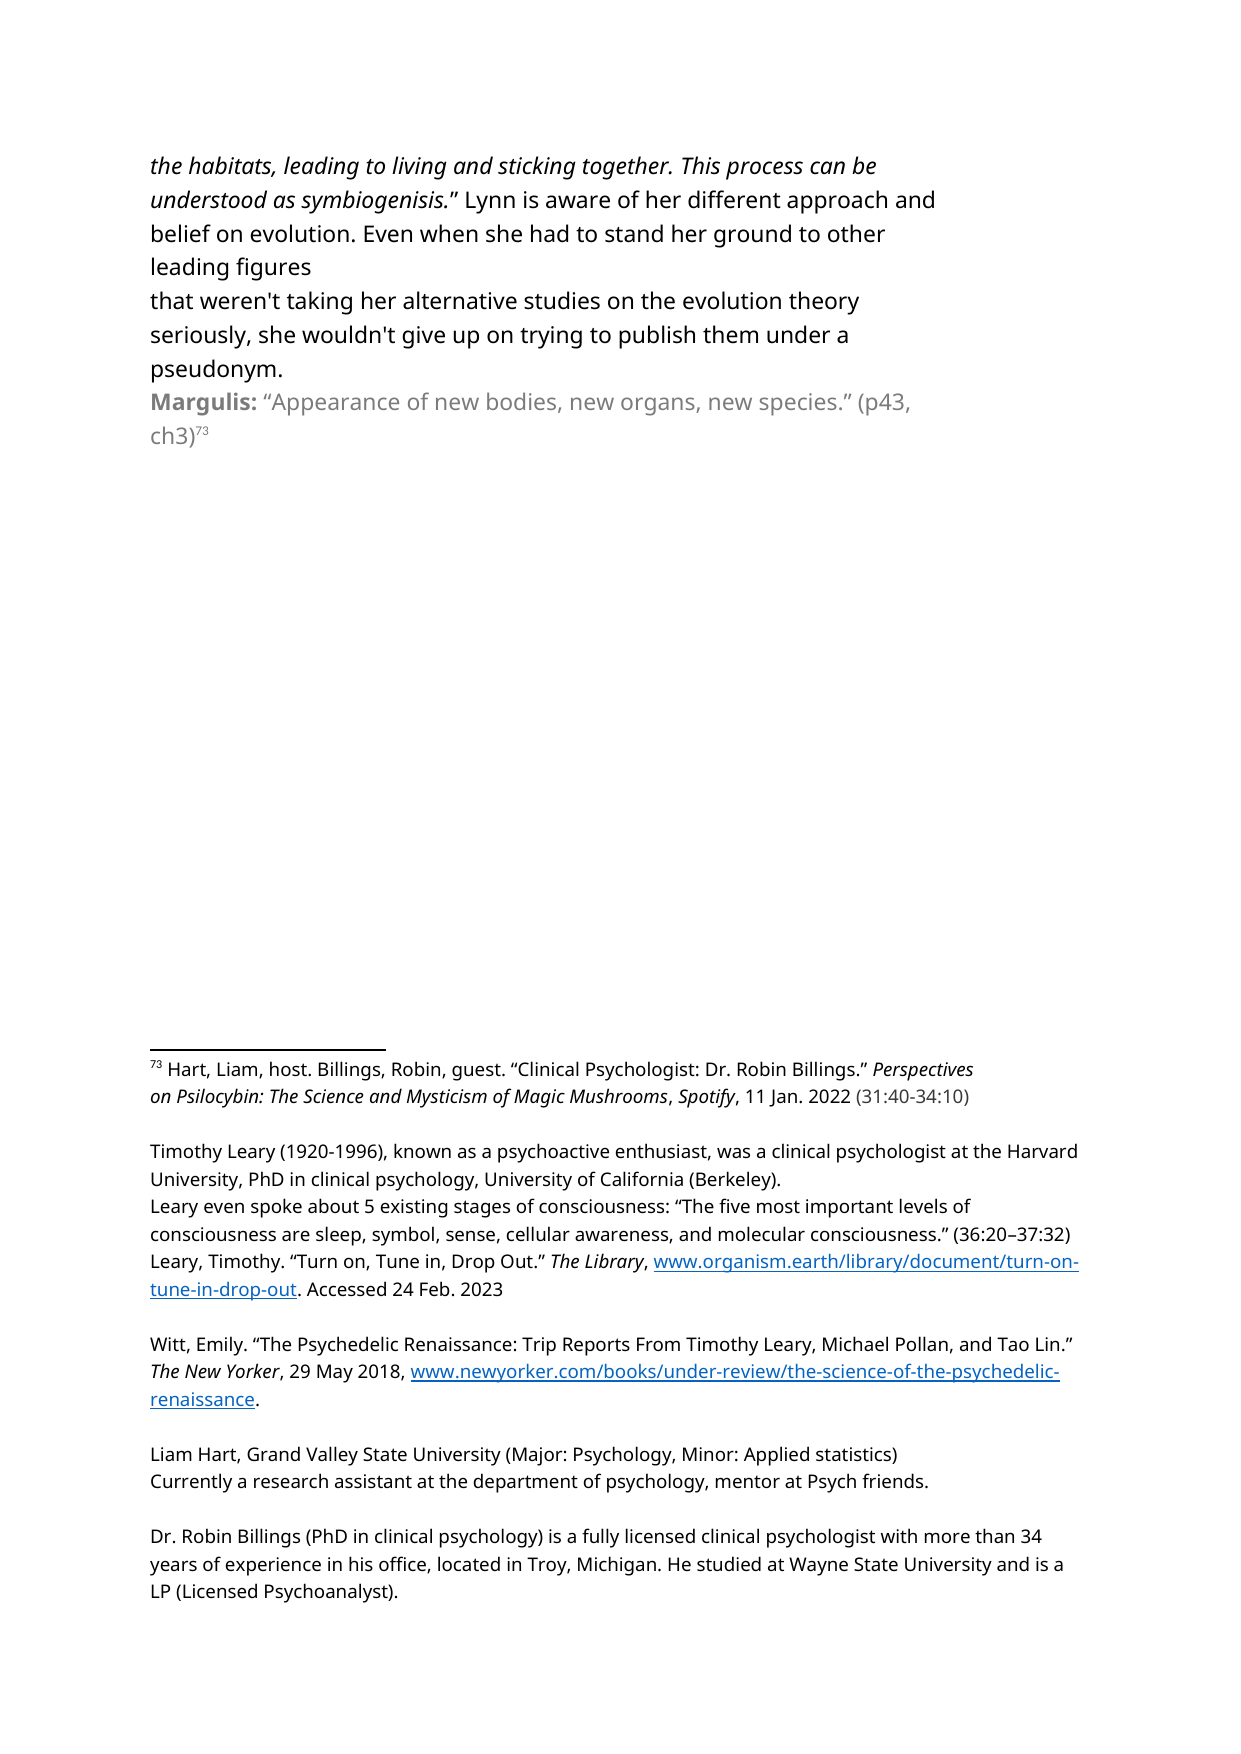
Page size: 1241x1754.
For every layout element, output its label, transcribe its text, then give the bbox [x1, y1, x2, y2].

text The term originates from the former Botanist Anton DeBary in 1873 and the idea of symbiogenisis has been invented by Konstantin Berezovsky (1855-1921), which can be understood as "the living together of very different kinds of organisms.” Margulis: “In some situation (I think over the course of evolution) this shared living and collaboration came from sharing the habitats, leading to living and sticking together. This process can be understood as symbiogenisis.” Lynn is aware of her different approach and belief on evolution. Even when she had to stand her ground to other leading figures that weren't taking her alternative studies on the evolution theory seriously, she wouldn't give up on trying to publish them under a pseudonym. Margulis: “Appearance of new bodies, new organs, new species.” (p43, ch3) Figure and example of Lynn's symbiogenisis evolution theory (p41 figure 2, SET Serial Endosymbiosis Theory) phylogeny Another scholar who supports this theory is Donna Haraway: her Camille stories speculate on a different future for our earthly survival, a way to break down the barrier that has been put by the western capitalist driven minds between people and nature. The Camille Stories were a way for Haraway to explain her theory on making kin and not babies. She is breaking the previous and current paths we take as human individuals while allowing us to reimagine future aspects of our earthly world, by looking for solutions beyond the human centred world. Haraway sees multispecies as the intersection of symbionts not only working and cooperating together, but also, by love and care, trying to preserve multispecies habitat and sustain balance by speculating on symbiogenisis of human and animals. Haraway (21:05–22:05): [150, 150, 940, 451]
